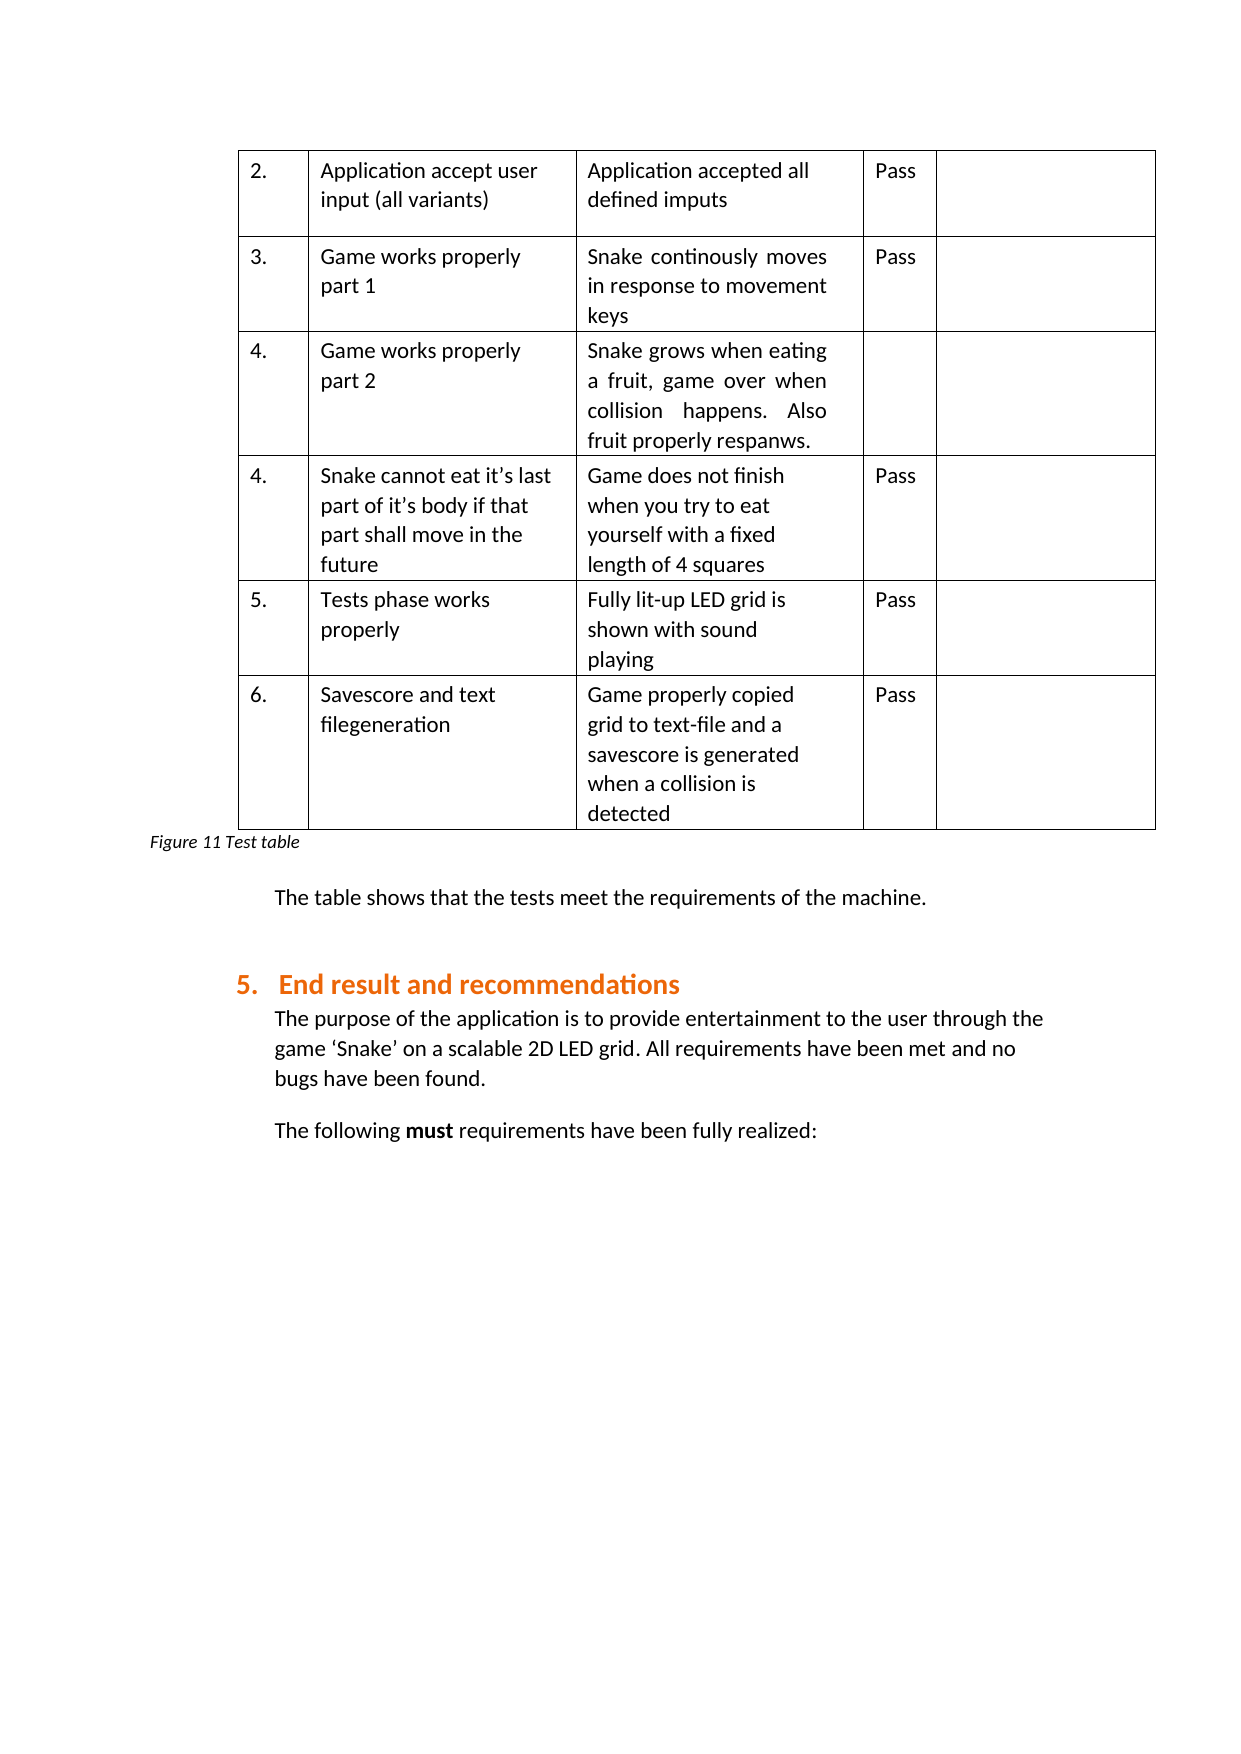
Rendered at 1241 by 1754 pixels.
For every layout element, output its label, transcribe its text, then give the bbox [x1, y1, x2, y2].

table_cell [937, 456, 1155, 580]
table_cell Game works properly part 2 [309, 332, 576, 455]
table_cell [840, 237, 863, 331]
table_cell Game properly copied grid to text-file and a savescore is generated when a collision is detected [577, 676, 839, 829]
table_cell 6. [239, 676, 308, 829]
table_cell Pass [864, 581, 936, 674]
table_cell 2. [239, 151, 308, 236]
table_cell Pass [864, 456, 936, 580]
table_cell 4. [239, 456, 308, 580]
text The table shows that the tests meet the requirements of the machine. [274, 883, 1047, 911]
table_cell Savescore and text filegeneration [309, 676, 576, 829]
table_cell [840, 332, 863, 455]
subtitle End result and recommendations [236, 966, 1090, 1002]
table_cell Application accept user input (all variants) [309, 151, 576, 236]
table_cell Snake grows when eating a fruit, game over when collision happens. Also fruit properly respanws. [577, 332, 839, 455]
table_cell Game does not finish when you try to eat yourself with a fixed length of 4 squares [577, 456, 839, 580]
table_cell Application accepted all defined imputs [577, 151, 839, 236]
table_cell [937, 581, 1155, 674]
table_cell Pass [864, 237, 936, 331]
table_cell Snake cannot eat it’s last part of it’s body if that part shall move in the future [309, 456, 576, 580]
table_cell Pass [864, 676, 936, 829]
table_cell 5. [239, 581, 308, 674]
table_cell [840, 676, 863, 829]
table_cell Game works properly part 1 [309, 237, 576, 331]
text Figure 11 Test table [150, 830, 1090, 853]
table_cell [864, 332, 936, 455]
table_cell [937, 151, 1155, 236]
table_cell Tests phase works properly [309, 581, 576, 674]
table_cell [840, 581, 863, 674]
table_cell [840, 151, 863, 236]
text The purpose of the application is to provide entertainment to the user through the game ‘Snake’ on a scalable 2D LED grid. All requirements have been met and no bugs have been found. [274, 1004, 1047, 1092]
table_cell [937, 676, 1155, 829]
table_cell 4. [239, 332, 308, 455]
table_cell [840, 456, 863, 580]
table_cell [937, 332, 1155, 455]
table_cell 3. [239, 237, 308, 331]
table_cell Fully lit-up LED grid is shown with sound playing [577, 581, 839, 674]
text The following must requirements have been fully realized: [274, 1116, 1047, 1144]
table_cell Snake continously moves in response to movement keys [577, 237, 839, 331]
table_cell [937, 237, 1155, 331]
table_cell Pass [864, 151, 936, 236]
